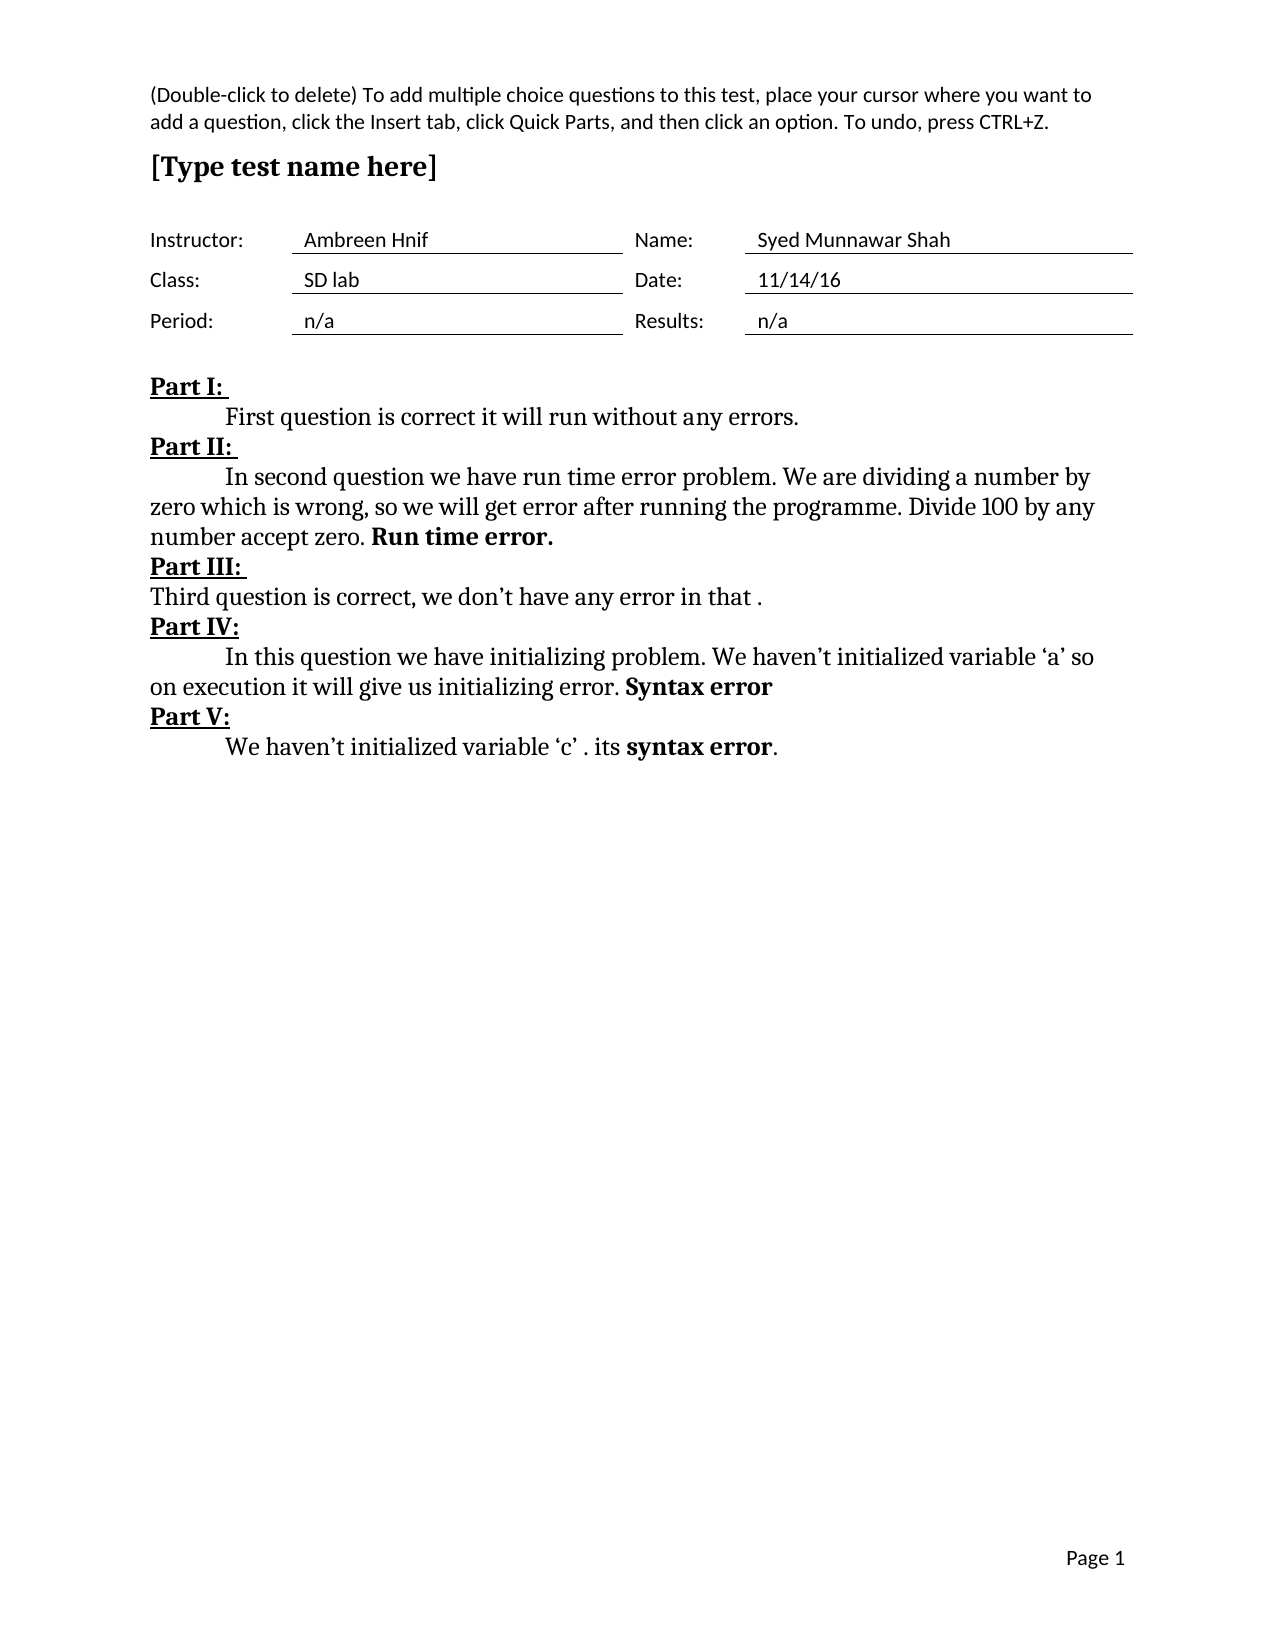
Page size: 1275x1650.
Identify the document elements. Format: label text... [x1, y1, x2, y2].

title Part IV: [150, 612, 1125, 642]
table_cell Class: [138, 253, 292, 293]
title Part III: [150, 552, 1125, 582]
table_cell Date: [623, 253, 745, 293]
title Third question is correct, we don’t have any error in that . [150, 582, 1125, 612]
table_header Syed Munnawar Shah [745, 213, 1133, 253]
table_cell Period: [138, 293, 292, 333]
title We haven’t initialized variable ‘c’ . its syntax error. [150, 732, 1125, 762]
table_header Name: [623, 213, 745, 253]
table_cell 11/14/16 [745, 254, 1133, 293]
title Part V: [150, 702, 1125, 732]
title First question is correct it will run without any errors. [150, 402, 1125, 432]
table_cell Results: [623, 293, 745, 333]
title Part I: [150, 372, 1125, 402]
title In this question we have initializing problem. We haven’t initialized variable ‘a’ so on execution it will give us initializing error. Syntax error [150, 642, 1125, 702]
title In second question we have run time error problem. We are dividing a number by zero which is wrong, so we will get error after running the programme. Divide 100 by any number accept zero. Run time error. [150, 462, 1125, 552]
title Part II: [150, 432, 1125, 462]
table_cell n/a [745, 294, 1133, 333]
table_header Instructor: [138, 213, 292, 253]
